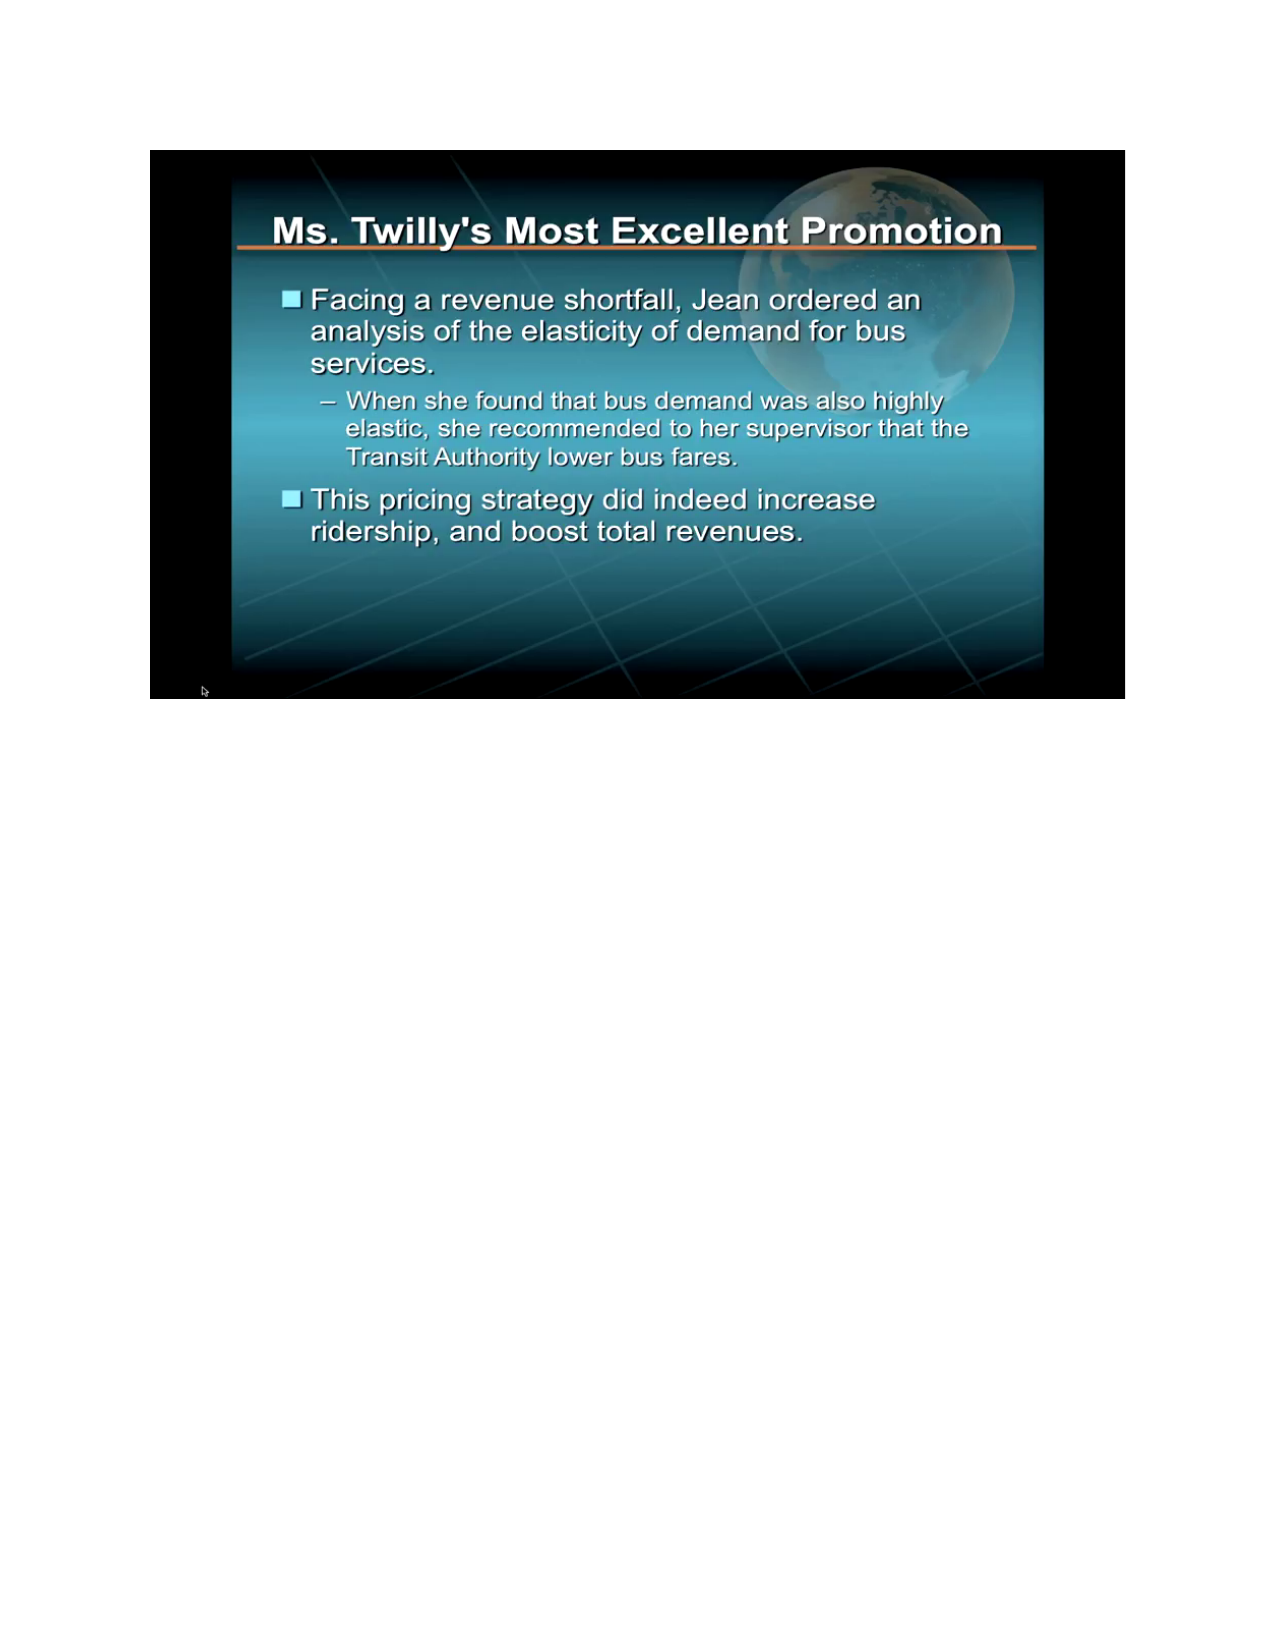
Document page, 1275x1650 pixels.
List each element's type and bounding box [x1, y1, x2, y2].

picture [150, 150, 1125, 699]
